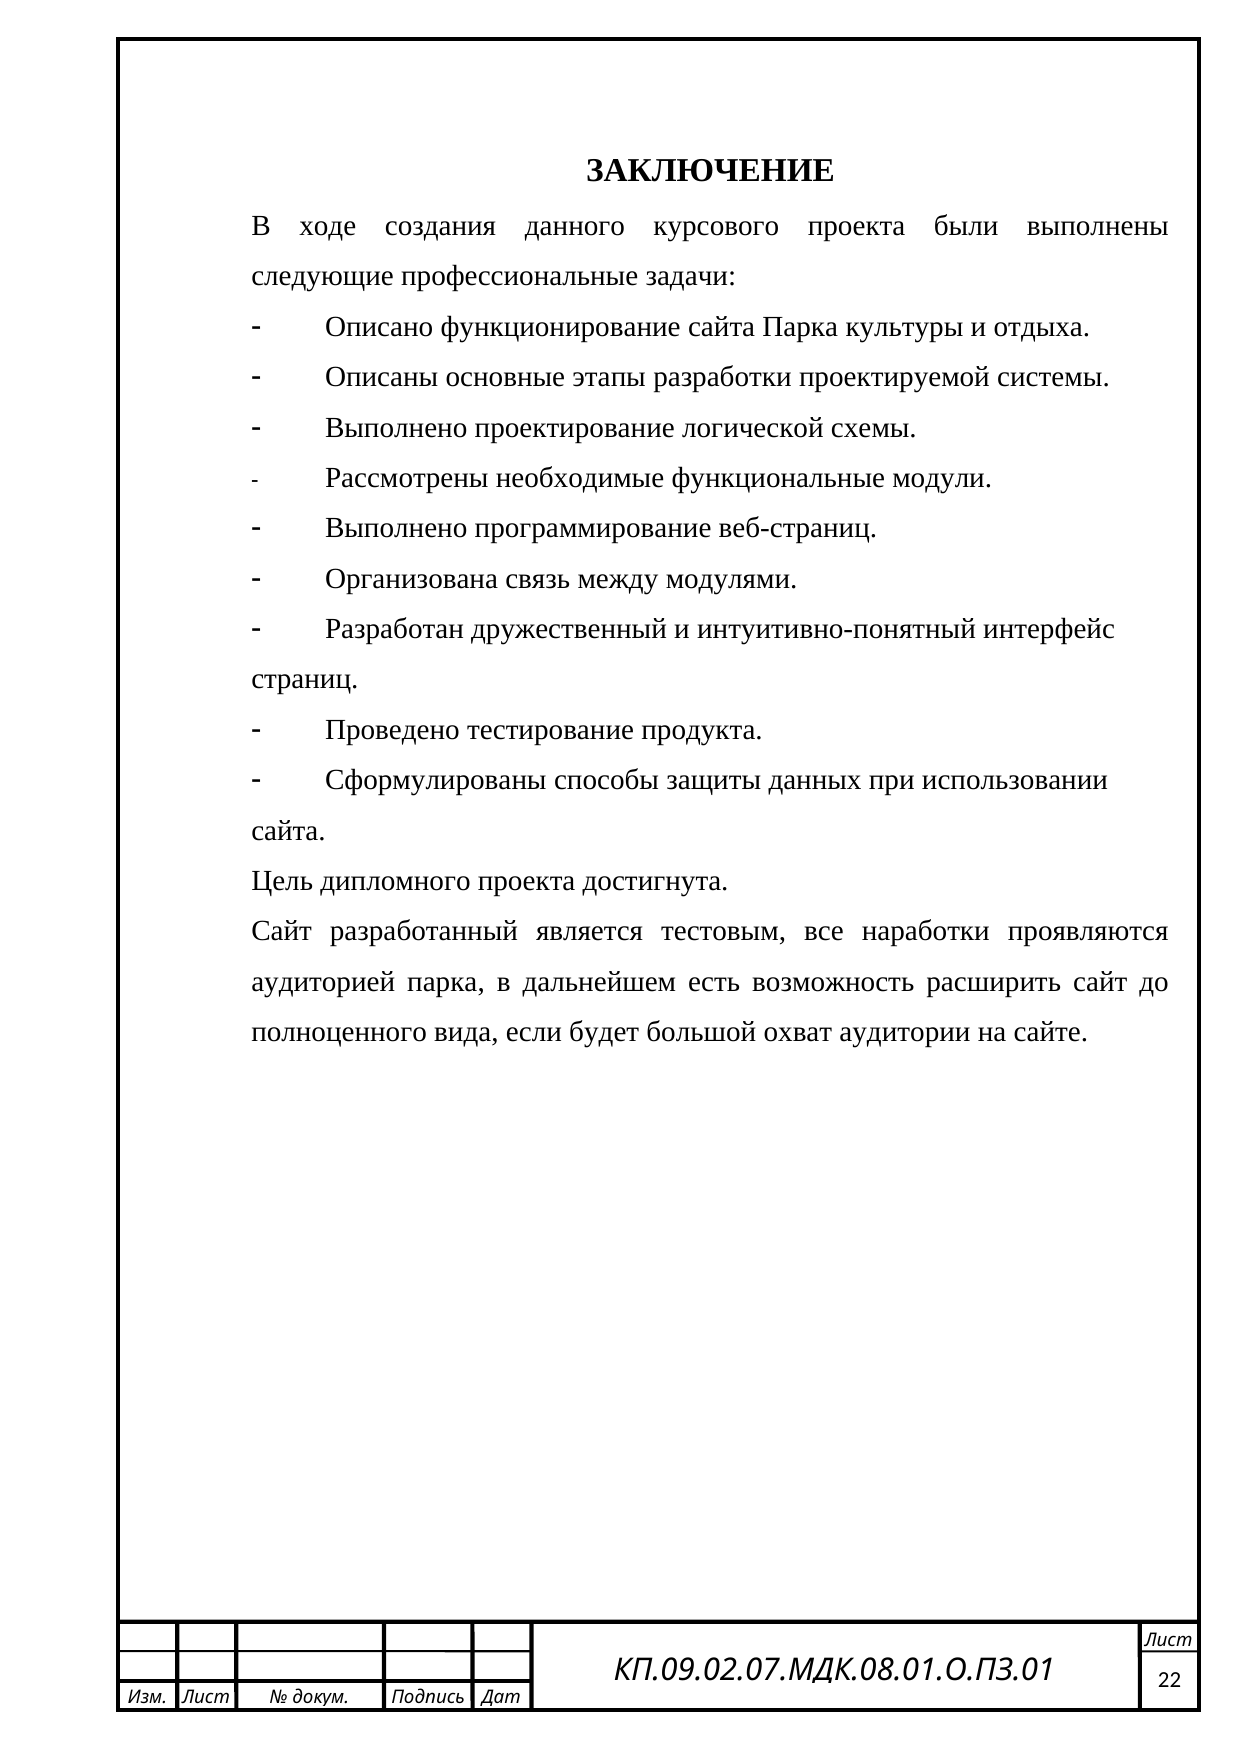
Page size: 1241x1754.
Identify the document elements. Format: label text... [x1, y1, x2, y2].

list Выполнено проектирование логической схемы. [251, 410, 1169, 443]
list Сформулированы способы защиты данных при использовании сайта. [251, 762, 1169, 846]
list Цель дипломного проекта достигнута. [251, 863, 1169, 897]
list Описано функционирование сайта Парка культуры и отдыха. [251, 309, 1169, 342]
subtitle ЗАКЛЮЧЕНИЕ [251, 151, 1169, 189]
list Описаны основные этапы разработки проектируемой системы. [251, 359, 1169, 393]
text Сайт разработанный является тестовым, все наработки проявляются аудиторией парка, в дальнейшем есть возможность расширить сайт до полноценного вида, если будет большой охват аудитории на сайте. [251, 913, 1169, 1048]
list Выполнено программирование веб-страниц. [251, 510, 1169, 544]
list Рассмотрены необходимые функциональные модули. [251, 460, 1169, 494]
list Разработан дружественный и интуитивно-понятный интерфейс страниц. [251, 611, 1169, 695]
text В ходе создания данного курсового проекта были выполнены следующие профессиональные задачи: [251, 208, 1169, 292]
list Проведено тестирование продукта. [251, 712, 1169, 746]
list Организована связь между модулями. [251, 561, 1169, 594]
